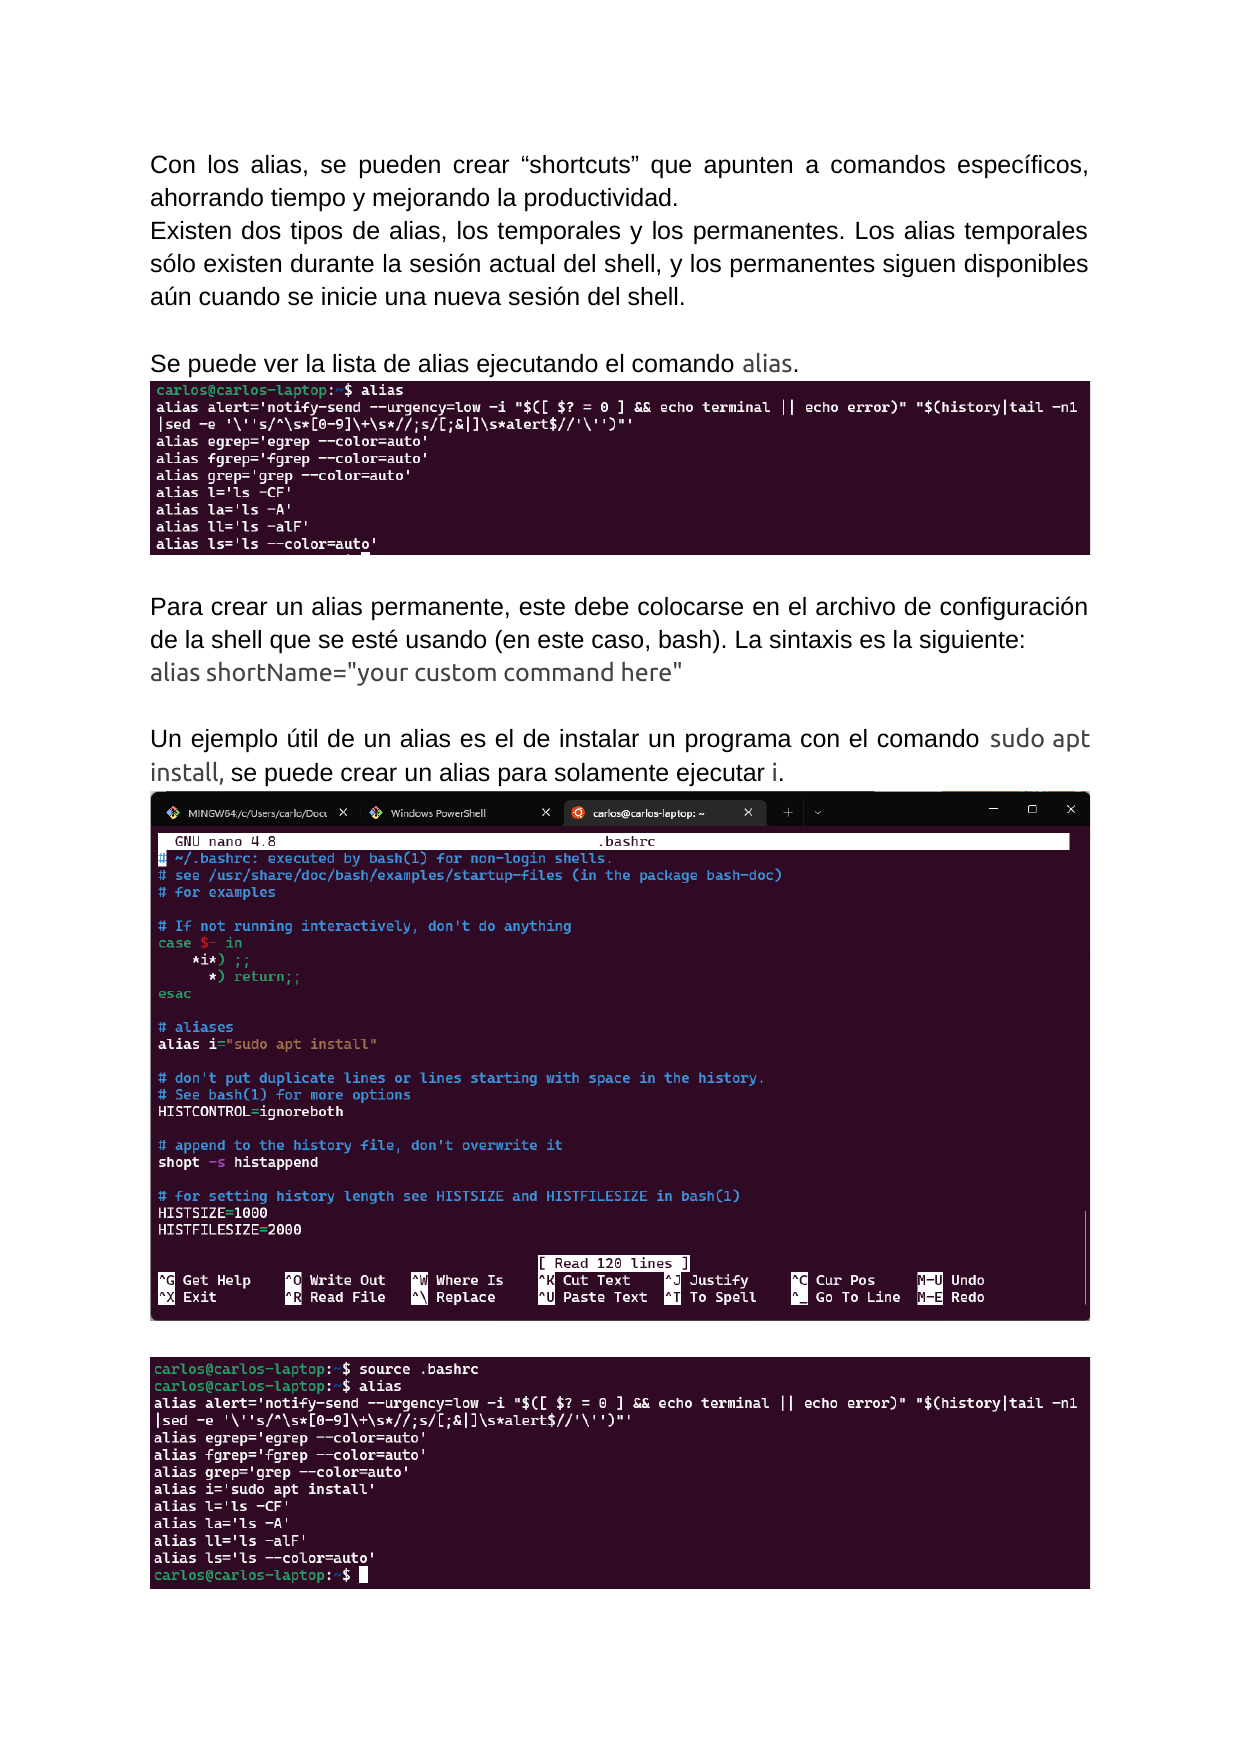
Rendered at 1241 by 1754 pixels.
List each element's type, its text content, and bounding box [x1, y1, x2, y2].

text Para crear un alias permanente, este debe colocarse en el archivo de configuración de la shell que se esté usando (en este caso, bash). La sintaxis es la siguiente: [150, 592, 1090, 653]
text Un ejemplo útil de un alias es el de instalar un programa con el comando sudo apt install, se puede crear un alias para solamente ejecutar i. [150, 724, 1090, 787]
text Existen dos tipos de alias, los temporales y los permanentes. Los alias temporales sólo existen durante la sesión actual del shell, y los permanentes siguen disponibles aún cuando se inicie una nueva sesión del shell. [150, 216, 1090, 311]
picture [150, 791, 1091, 1321]
text Se puede ver la lista de alias ejecutando el comando alias. [150, 348, 1090, 377]
text alias shortName="your custom command here" [150, 658, 1090, 686]
picture [150, 381, 1091, 555]
text Con los alias, se pueden crear “shortcuts” que apunten a comandos específicos, ahorrando tiempo y mejorando la productividad. [150, 150, 1090, 212]
picture [150, 1357, 1091, 1589]
